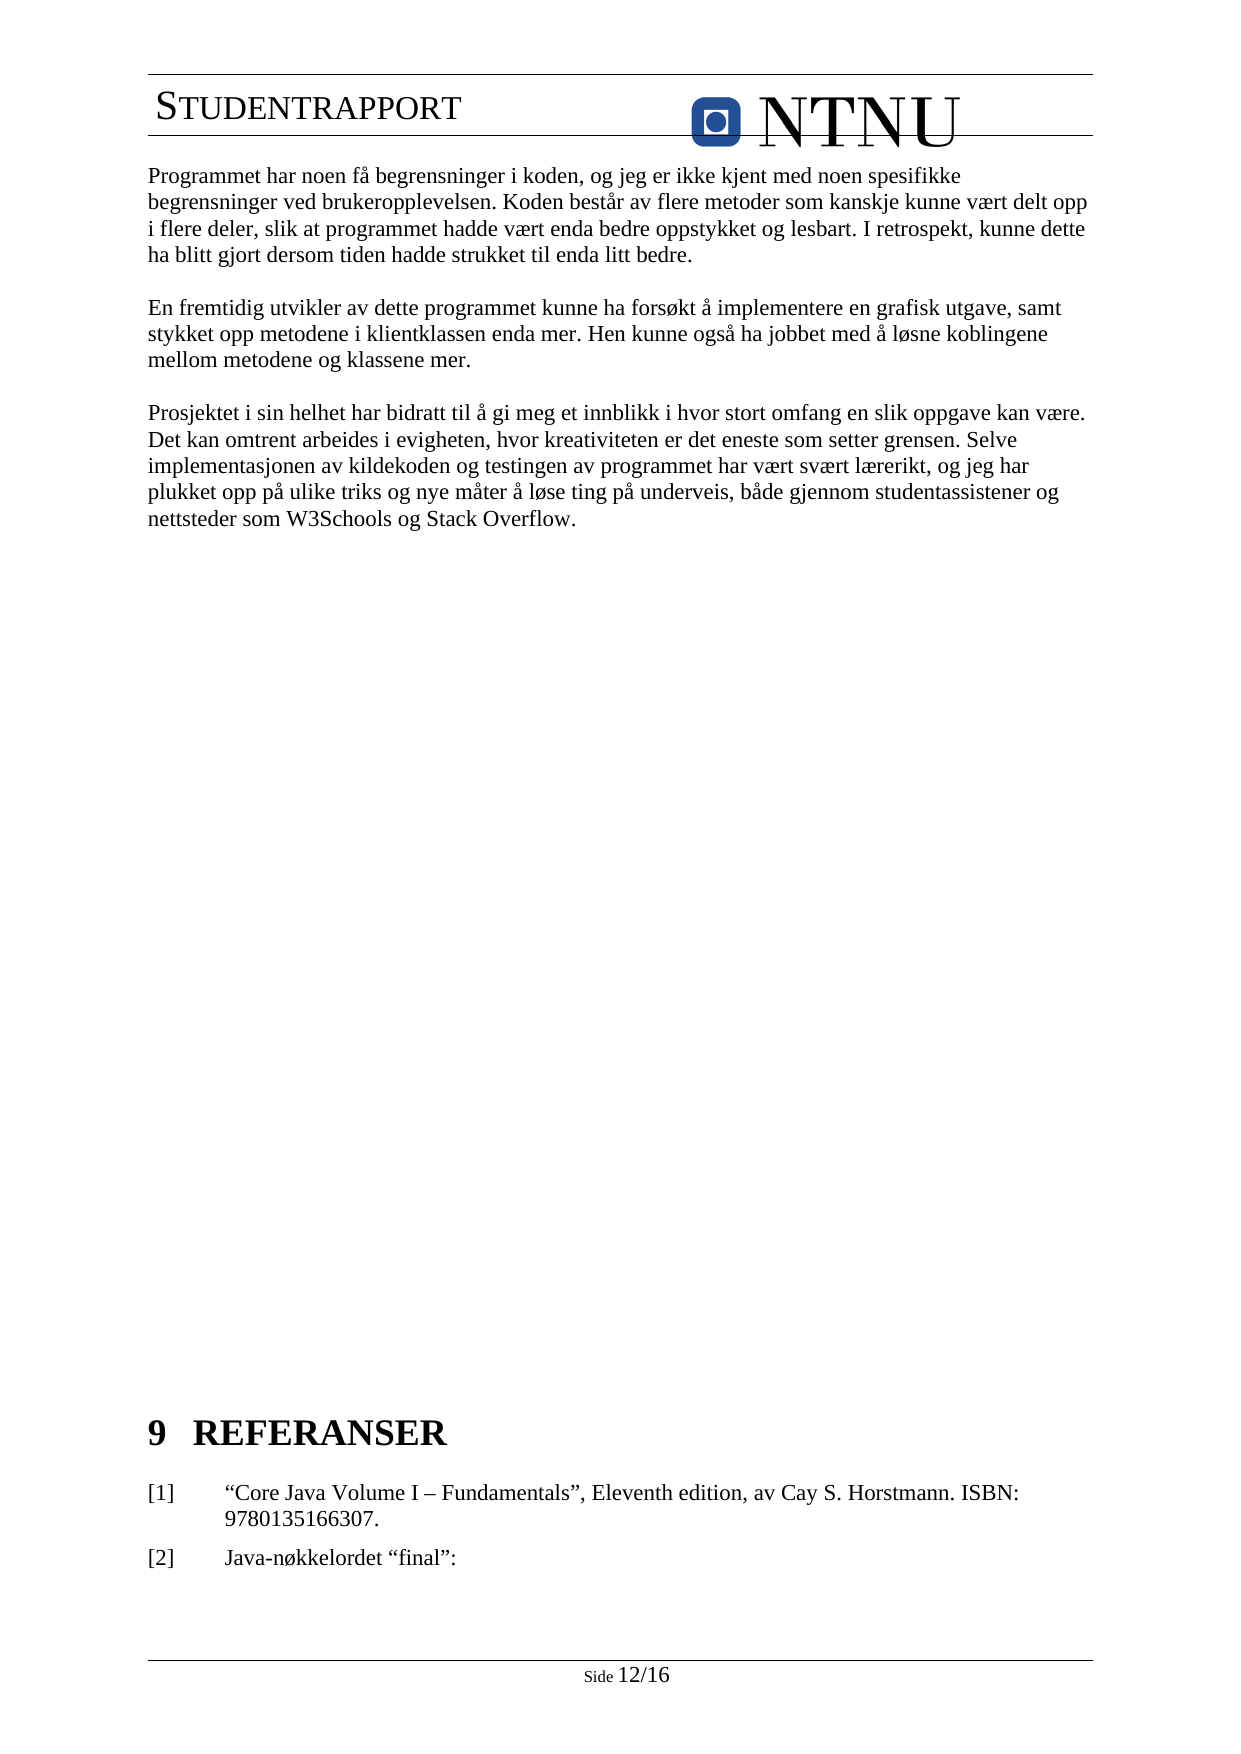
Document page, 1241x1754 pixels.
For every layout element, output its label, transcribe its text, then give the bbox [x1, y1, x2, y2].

text Programmet har noen få begrensninger i koden, og jeg er ikke kjent med noen spesifikke begrensninger ved brukeropplevelsen. Koden består av flere metoder som kanskje kunne vært delt opp i flere deler, slik at programmet hadde vært enda bedre oppstykket og lesbart. I retrospekt, kunne dette ha blitt gjort dersom tiden hadde strukket til enda litt bedre. [148, 162, 1092, 267]
text En fremtidig utvikler av dette programmet kunne ha forsøkt å implementere en grafisk utgave, samt stykket opp metodene i klientklassen enda mer. Hen kunne også ha jobbet med å løsne koblingene mellom metodene og klassene mer. [148, 294, 1092, 373]
picture [691, 136, 960, 148]
picture [691, 97, 960, 135]
text Prosjektet i sin helhet har bidratt til å gi meg et innblikk i hvor stort omfang en slik oppgave kan være. Det kan omtrent arbeides i evigheten, hvor kreativiteten er det eneste som setter grensen. Selve implementasjonen av kildekoden og testingen av programmet har vært svært lærerikt, og jeg har plukket opp på ulike triks og nye måter å løse ting på underveis, både gjennom studentassistener og nettsteder som W3Schools og Stack Overflow. [148, 399, 1092, 531]
text Java-nøkkelordet “final”: [148, 1544, 1092, 1571]
text “Core Java Volume I – Fundamentals”, Eleventh edition, av Cay S. Horstmann. ISBN: 9780135166307. [148, 1479, 1092, 1532]
subtitle REFERANSER [148, 1411, 1092, 1454]
